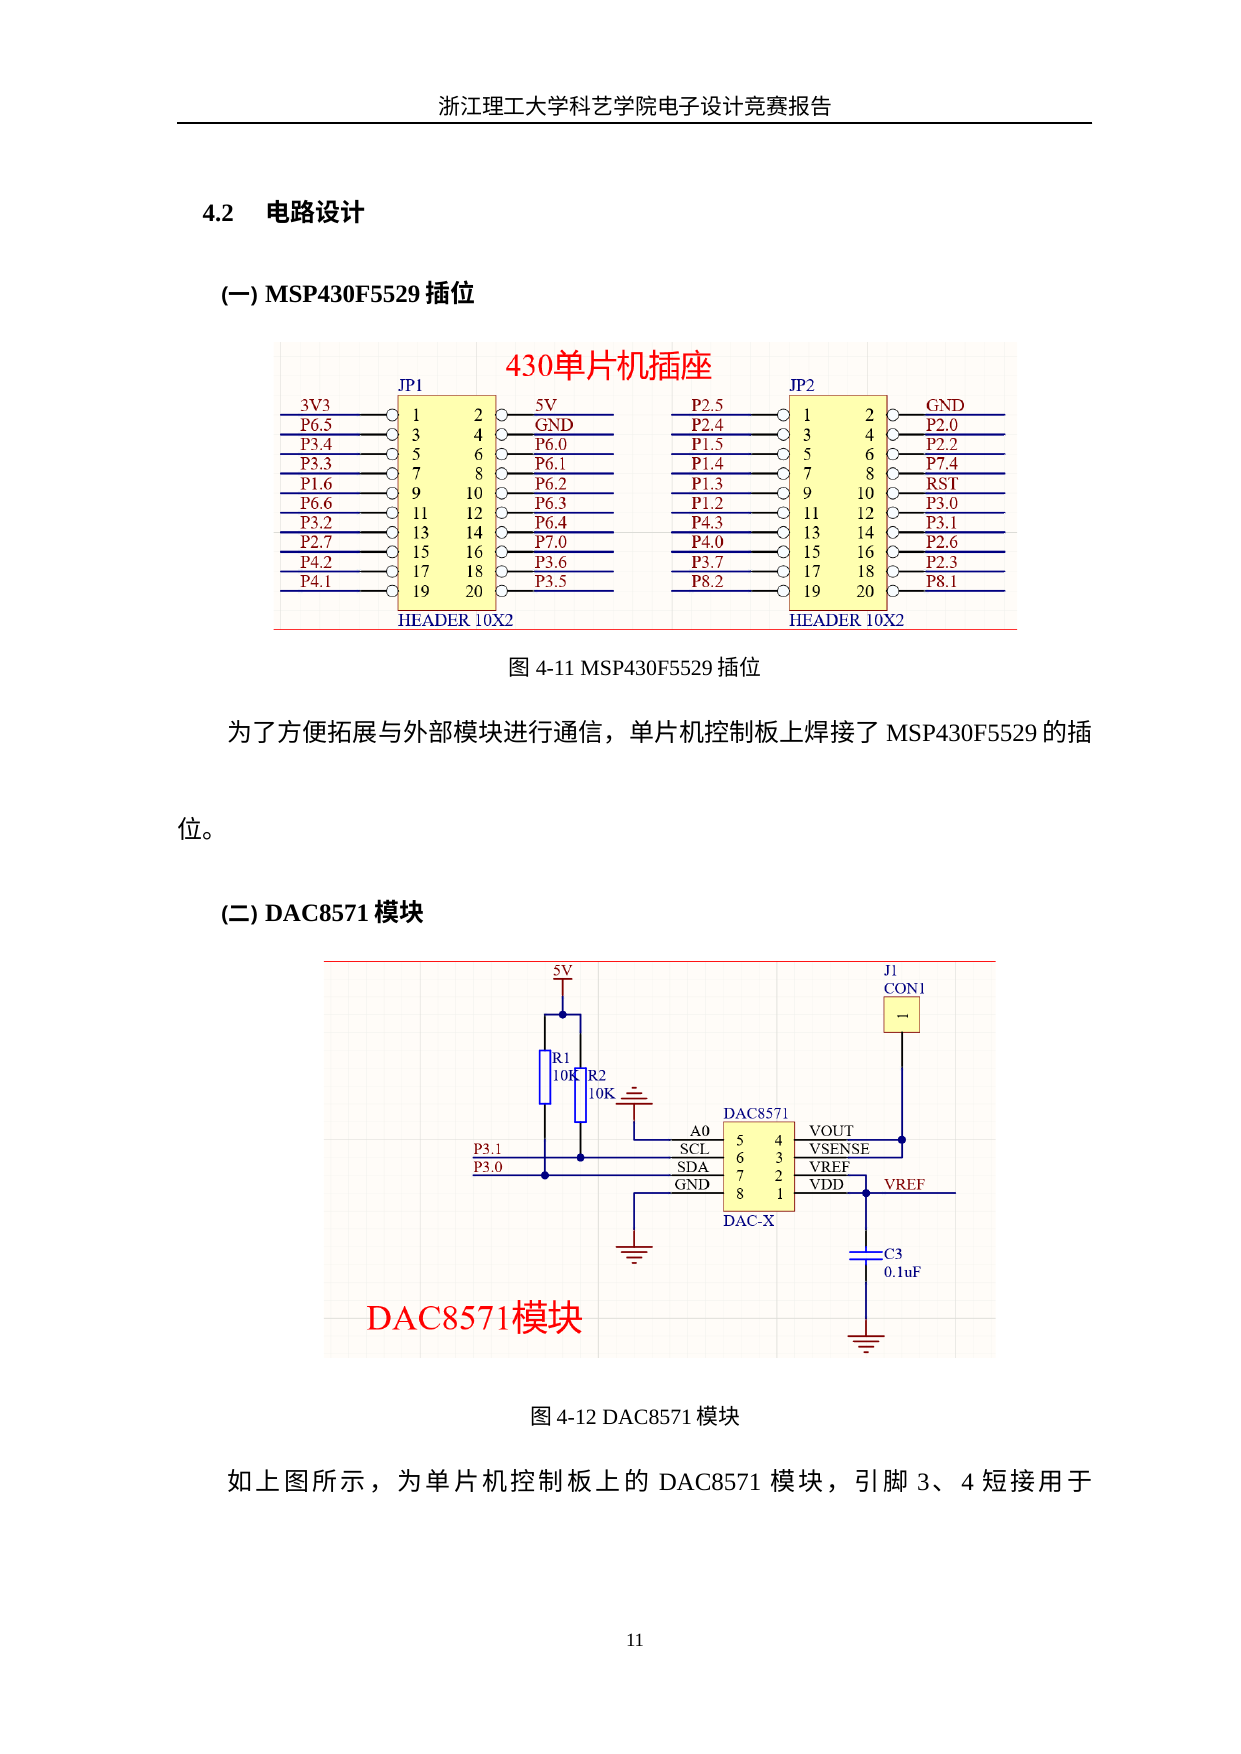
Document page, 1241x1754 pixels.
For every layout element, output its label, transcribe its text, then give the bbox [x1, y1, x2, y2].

picture [323, 961, 996, 1358]
text 为了方便拓展与外部模块进行通信，单片机控制板上焊接了MSP430F5529的插位。 [177, 698, 1092, 860]
subtitle 电路设计 [177, 178, 1092, 243]
picture [273, 342, 1018, 630]
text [177, 1447, 1092, 1512]
list MSP430F5529插位 [221, 259, 1092, 324]
list DAC8571模块 [221, 878, 1092, 943]
